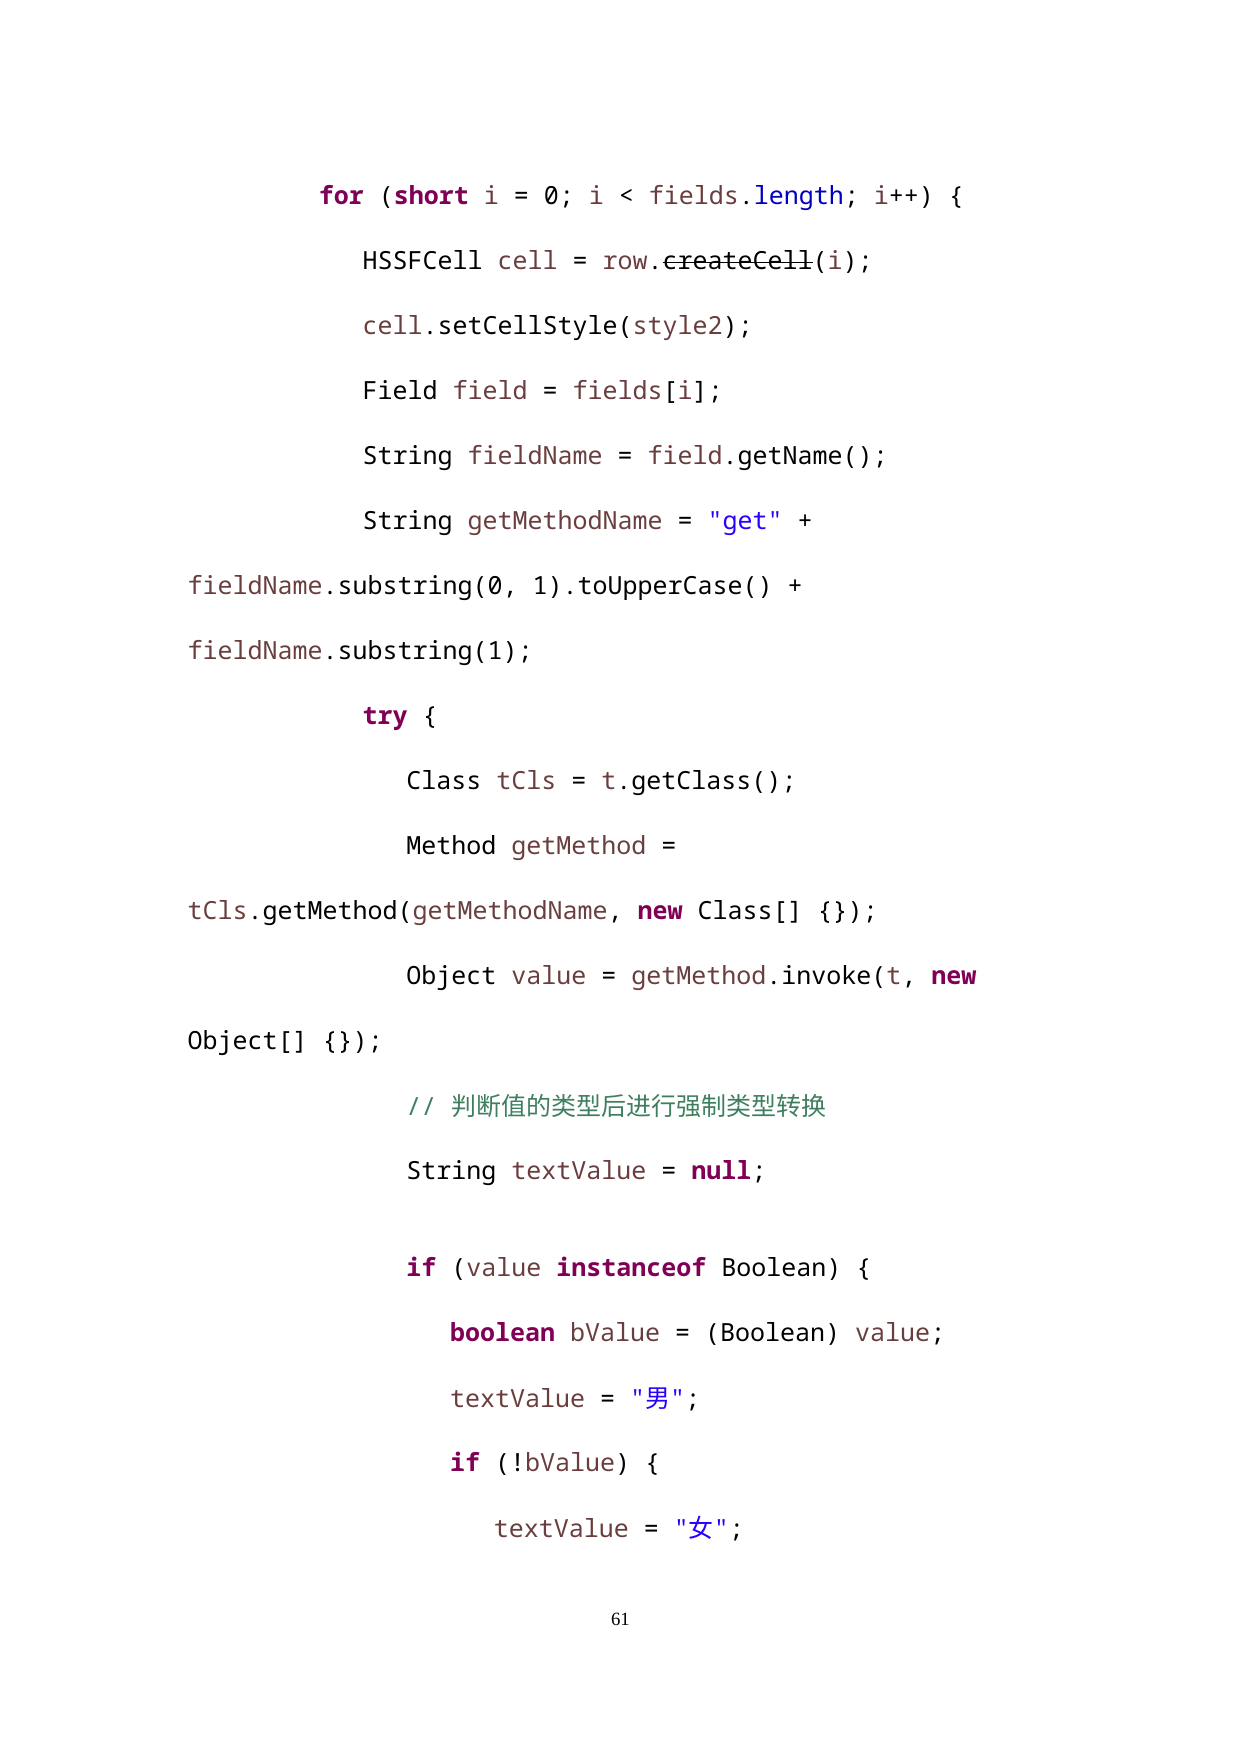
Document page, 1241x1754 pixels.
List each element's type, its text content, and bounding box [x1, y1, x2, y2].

text String getMethodName = "get" + fieldName.substring(0, 1).toUpperCase() + fieldName.substring(1); [187, 487, 1053, 682]
text if (!bValue) { [187, 1429, 1053, 1494]
text // 判断值的类型后进行强制类型转换 [187, 1072, 1053, 1137]
text String textValue = null; [187, 1137, 1053, 1202]
text if (value instanceof Boolean) { [187, 1234, 1053, 1299]
text Object value = getMethod.invoke(t, new Object[] {}); [187, 942, 1053, 1072]
text String fieldName = field.getName(); [187, 422, 1053, 487]
text textValue = "男"; [187, 1364, 1053, 1429]
text HSSFCell cell = row.createCell(i); [187, 227, 1053, 292]
text boolean bValue = (Boolean) value; [187, 1299, 1053, 1364]
text for (short i = 0; i < fields.length; i++) { [187, 162, 1053, 227]
text textValue = "女"; [187, 1494, 1053, 1559]
text Method getMethod = tCls.getMethod(getMethodName, new Class[] {}); [187, 812, 1053, 942]
text Class tCls = t.getClass(); [187, 747, 1053, 812]
text cell.setCellStyle(style2); [187, 292, 1053, 357]
text try { [187, 682, 1053, 747]
text Field field = fields[i]; [187, 357, 1053, 422]
